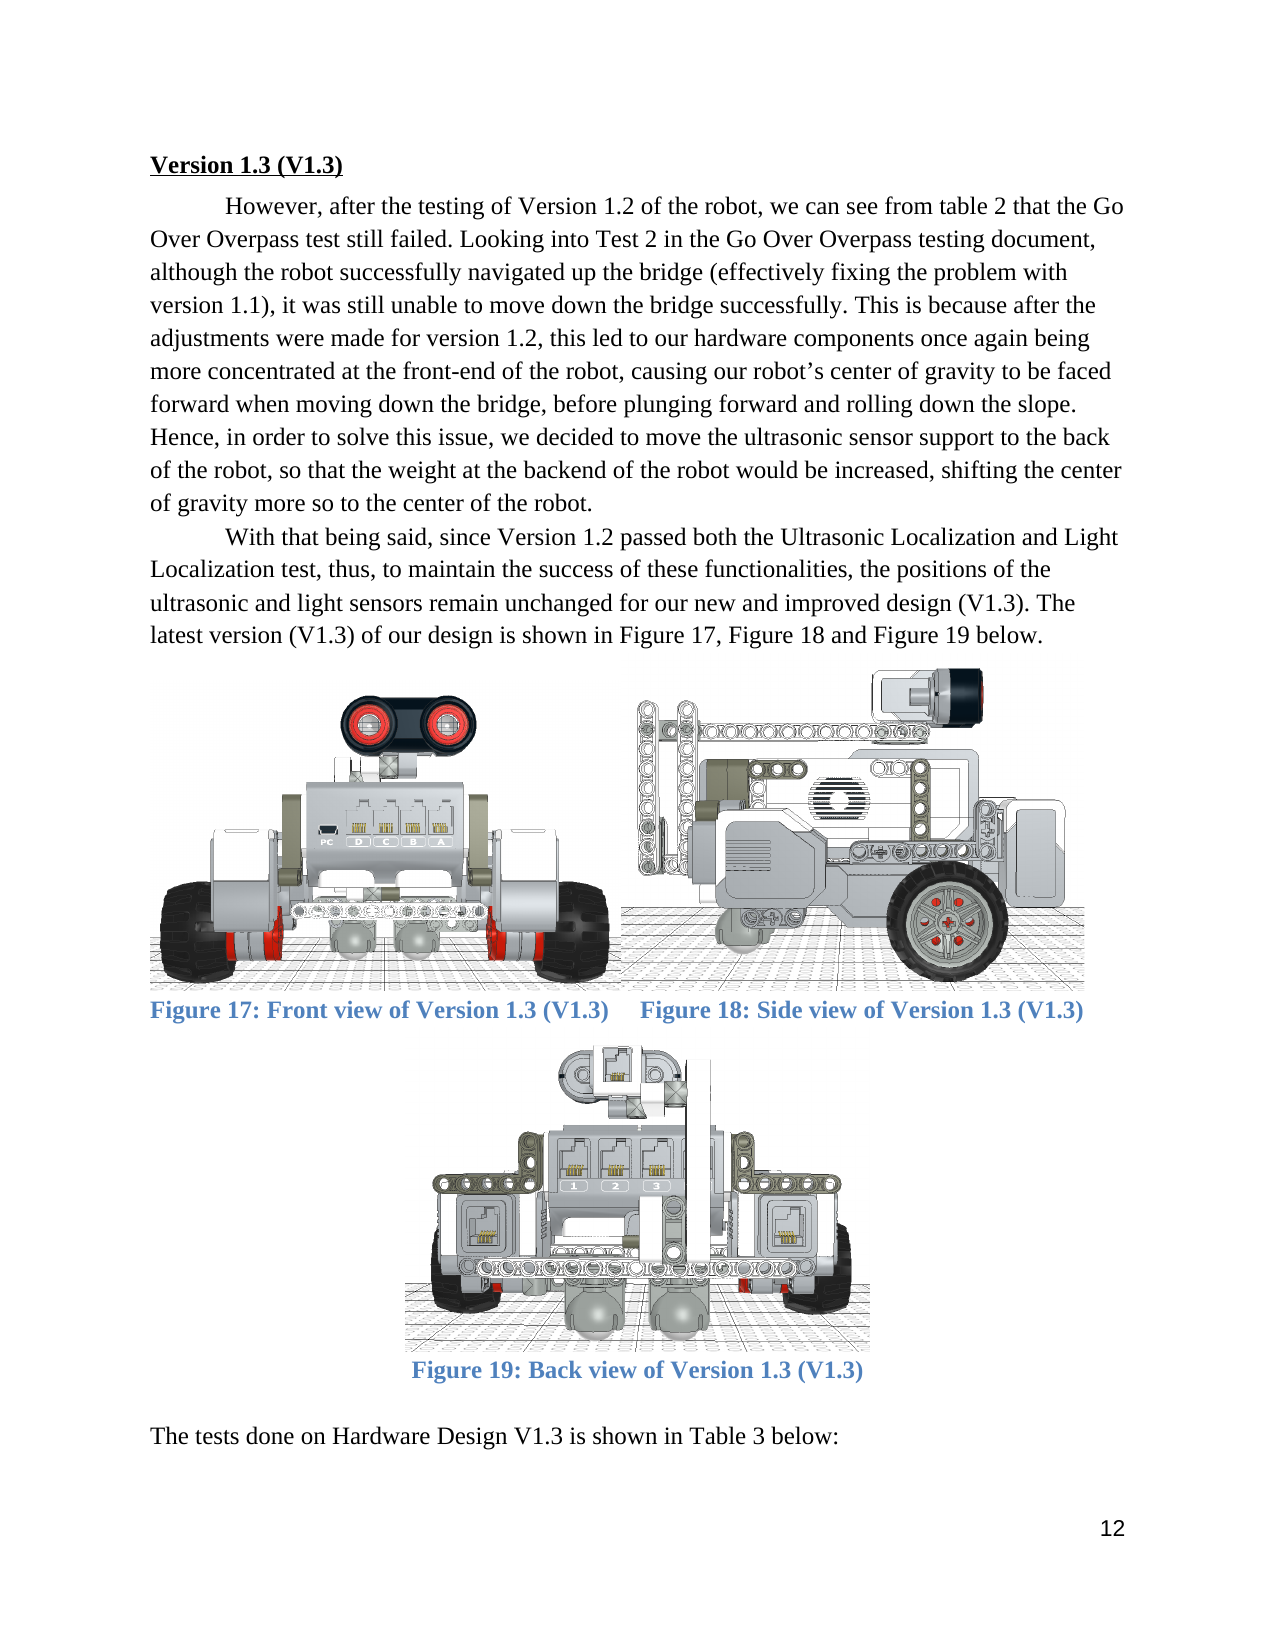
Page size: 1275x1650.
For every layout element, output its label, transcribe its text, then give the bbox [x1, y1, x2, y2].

text With that being said, since Version 1.2 passed both the Ultrasonic Localization and Light Localization test, thus, to maintain the success of these functionalities, the positions of the ultrasonic and light sensors remain unchanged for our new and improved design (V1.3). The latest version (V1.3) of our design is shown in Figure 17, Figure 18 and Figure 19 below. [150, 522, 1125, 649]
text However, after the testing of Version 1.2 of the robot, we can see from table 2 that the Go Over Overpass test still failed. Looking into Test 2 in the Go Over Overpass testing document, although the robot successfully navigated up the bridge (effectively fixing the problem with version 1.1), it was still unable to move down the bridge successfully. This is because after the adjustments were made for version 1.2, this led to our hardware components once again being more concentrated at the front-end of the robot, causing our robot’s center of gravity to be faced forward when moving down the bridge, before plunging forward and rolling down the slope. Hence, in order to solve this issue, we decided to move the ultrasonic sensor support to the back of the robot, so that the weight at the backend of the robot would be increased, shifting the center of gravity more so to the center of the robot. [150, 191, 1125, 517]
text The tests done on Hardware Design V1.3 is shown in Table 3 below: [150, 1421, 1125, 1450]
picture [150, 653, 1085, 991]
subtitle Version 1.3 (V1.3) [150, 150, 1125, 179]
picture [405, 1027, 870, 1352]
